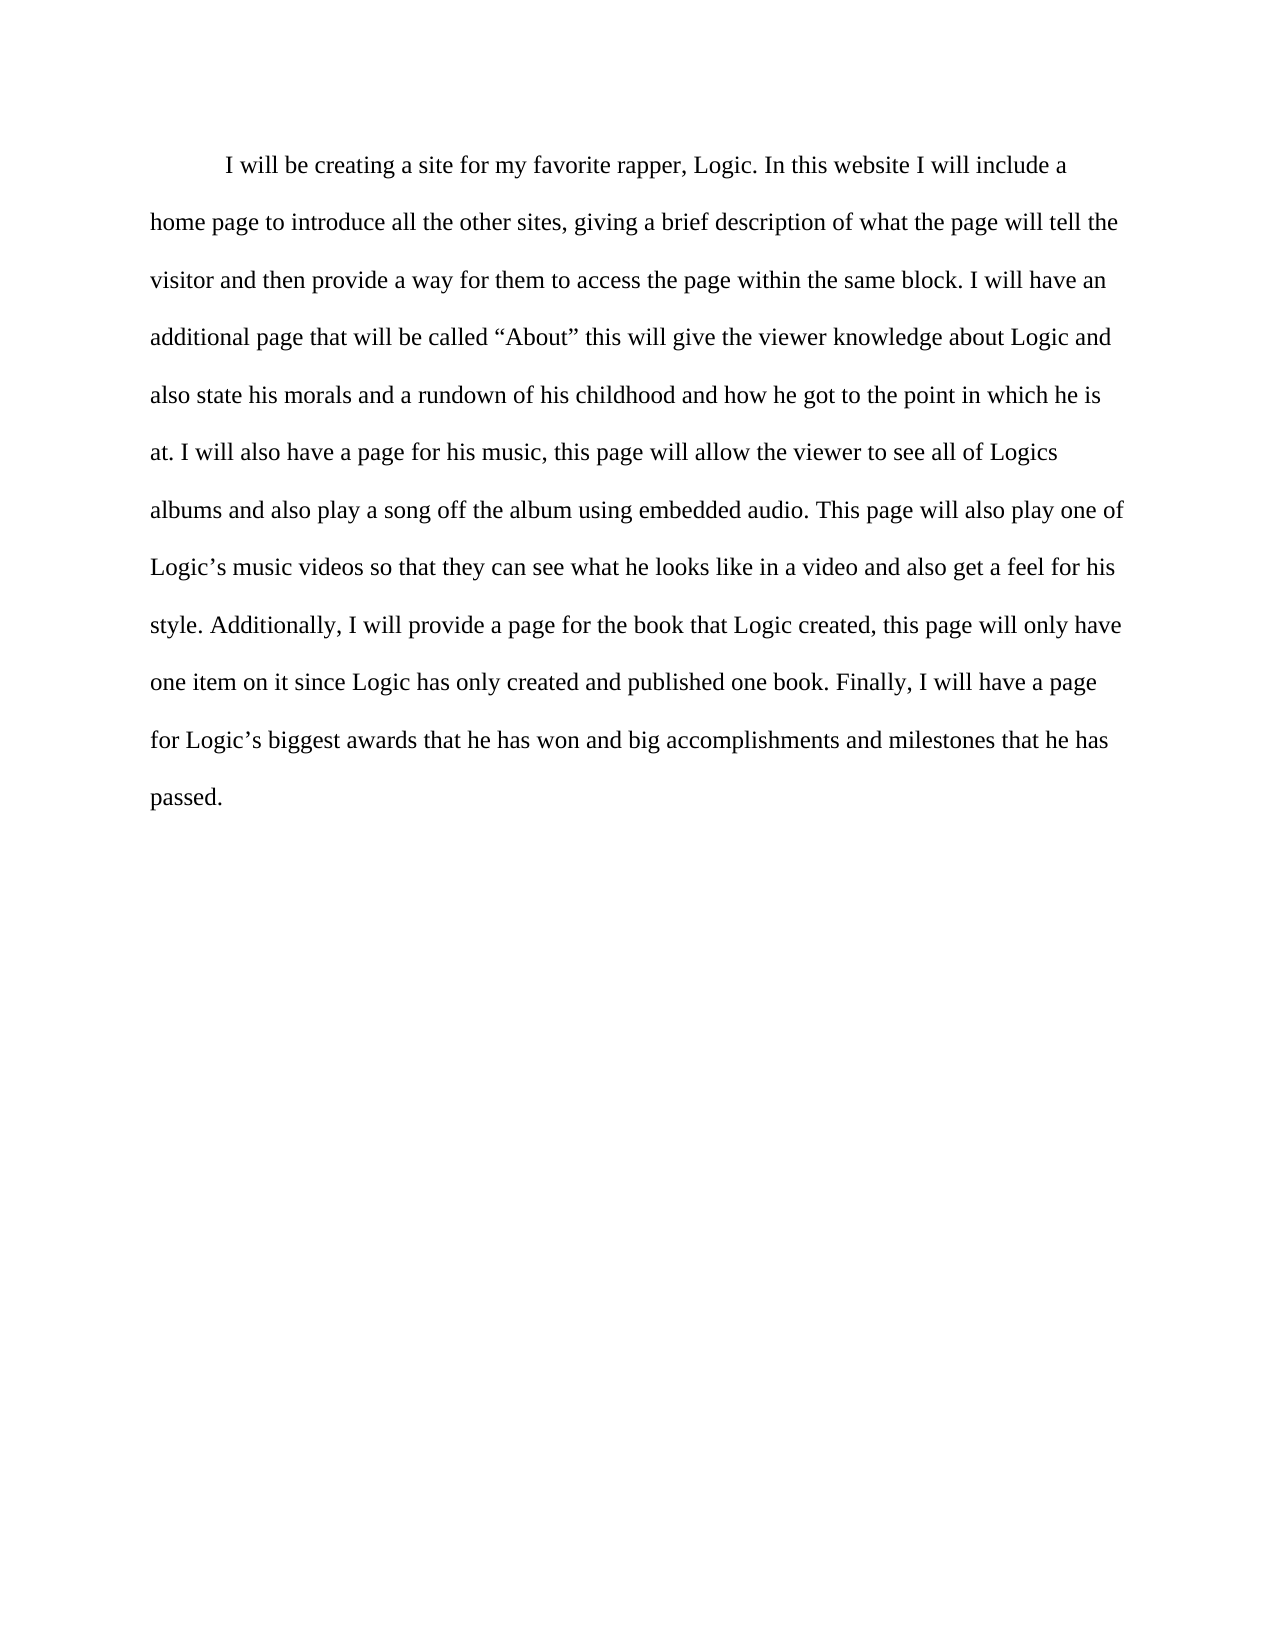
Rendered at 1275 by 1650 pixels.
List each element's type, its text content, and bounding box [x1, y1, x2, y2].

text I will be creating a site for my favorite rapper, Logic. In this website I will include a home page to introduce all the other sites, giving a brief description of what the page will tell the visitor and then provide a way for them to access the page within the same block. I will have an additional page that will be called “About” this will give the viewer knowledge about Logic and also state his morals and a rundown of his childhood and how he got to the point in which he is at. I will also have a page for his music, this page will allow the viewer to see all of Logics albums and also play a song off the album using embedded audio. This page will also play one of Logic’s music videos so that they can see what he looks like in a video and also get a feel for his style. Additionally, I will provide a page for the book that Logic created, this page will only have one item on it since Logic has only created and published one book. Finally, I will have a page for Logic’s biggest awards that he has won and big accomplishments and milestones that he has passed. [150, 150, 1125, 811]
